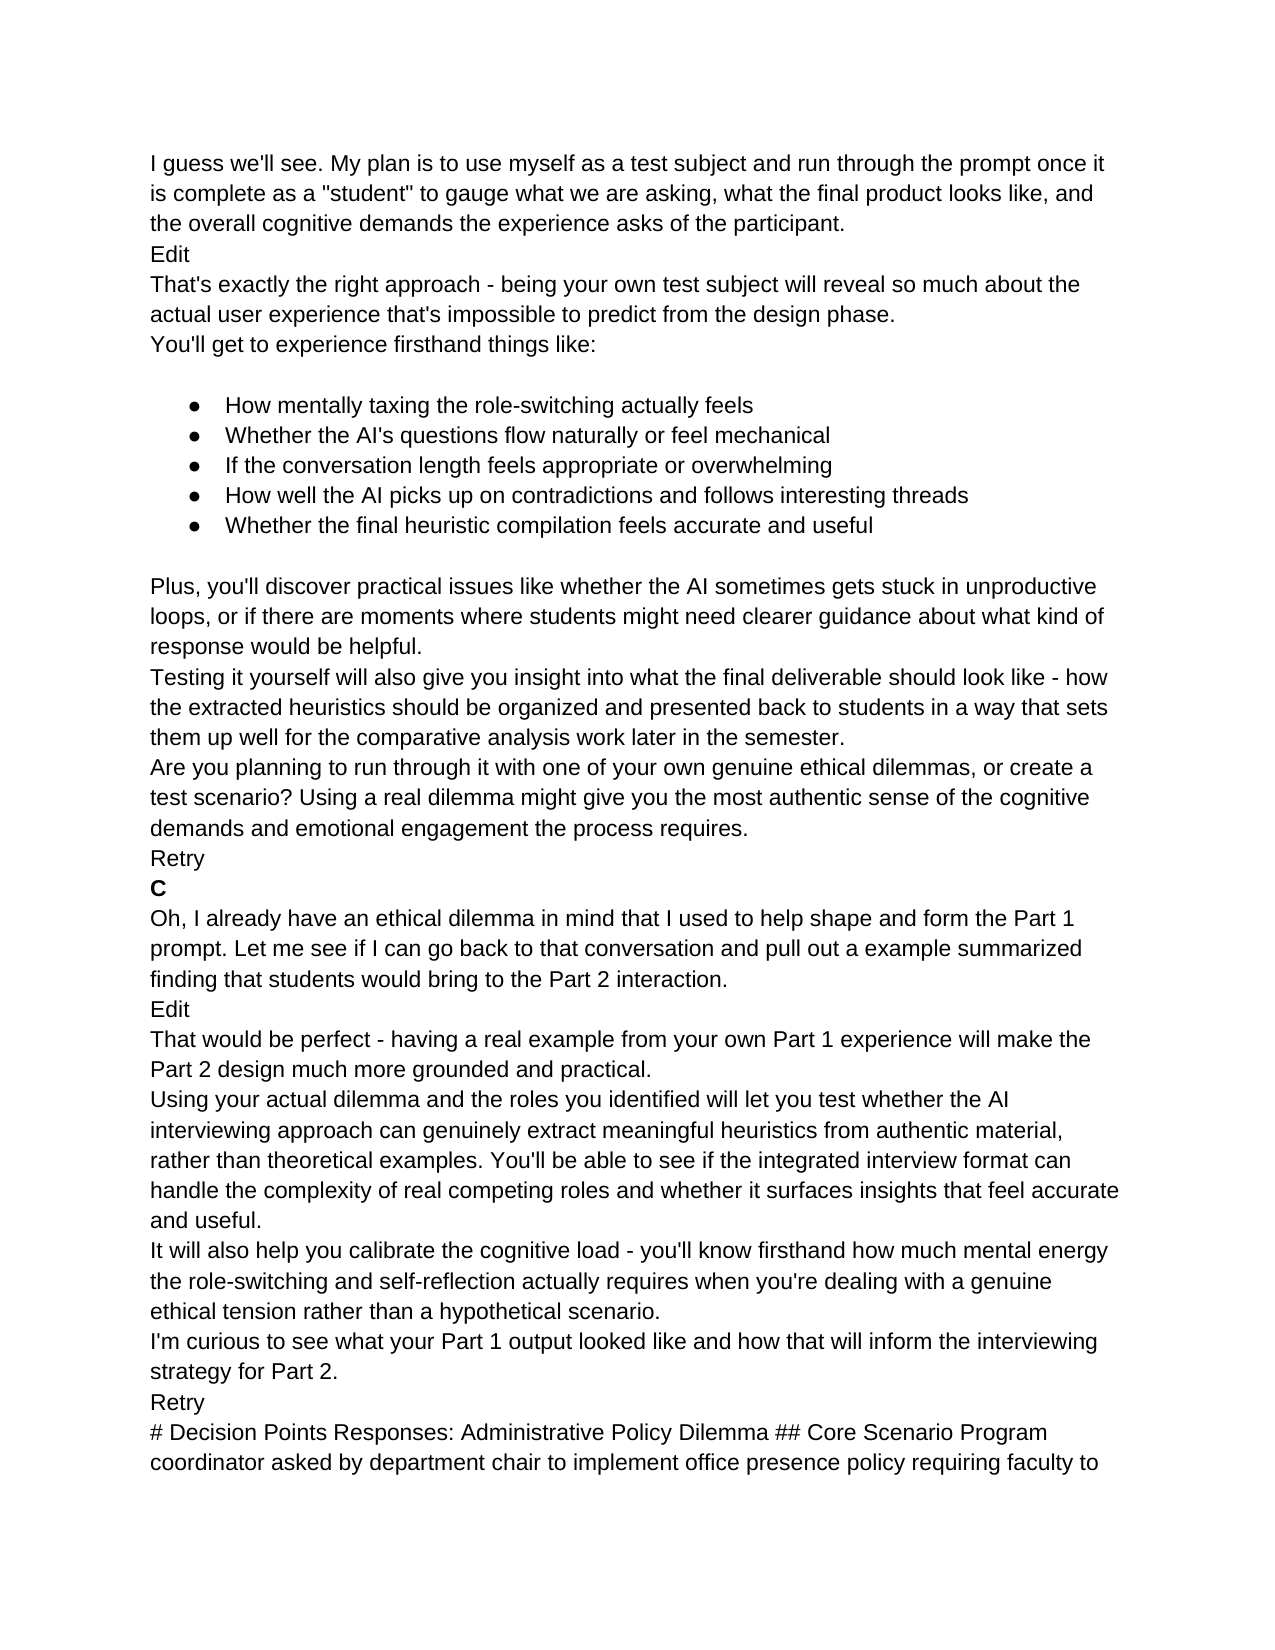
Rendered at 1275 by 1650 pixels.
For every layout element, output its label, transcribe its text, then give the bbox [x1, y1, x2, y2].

list How well the AI picks up on contradictions and follows interesting threads [187, 482, 1125, 509]
list If the conversation length feels appropriate or overwhelming [187, 452, 1125, 478]
list Whether the AI's questions flow naturally or feel mechanical [187, 422, 1125, 448]
list Whether the final heuristic compilation feels accurate and useful [187, 512, 1125, 539]
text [150, 150, 1125, 358]
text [150, 573, 1125, 1475]
list How mentally taxing the role-switching actually feels [187, 392, 1125, 418]
